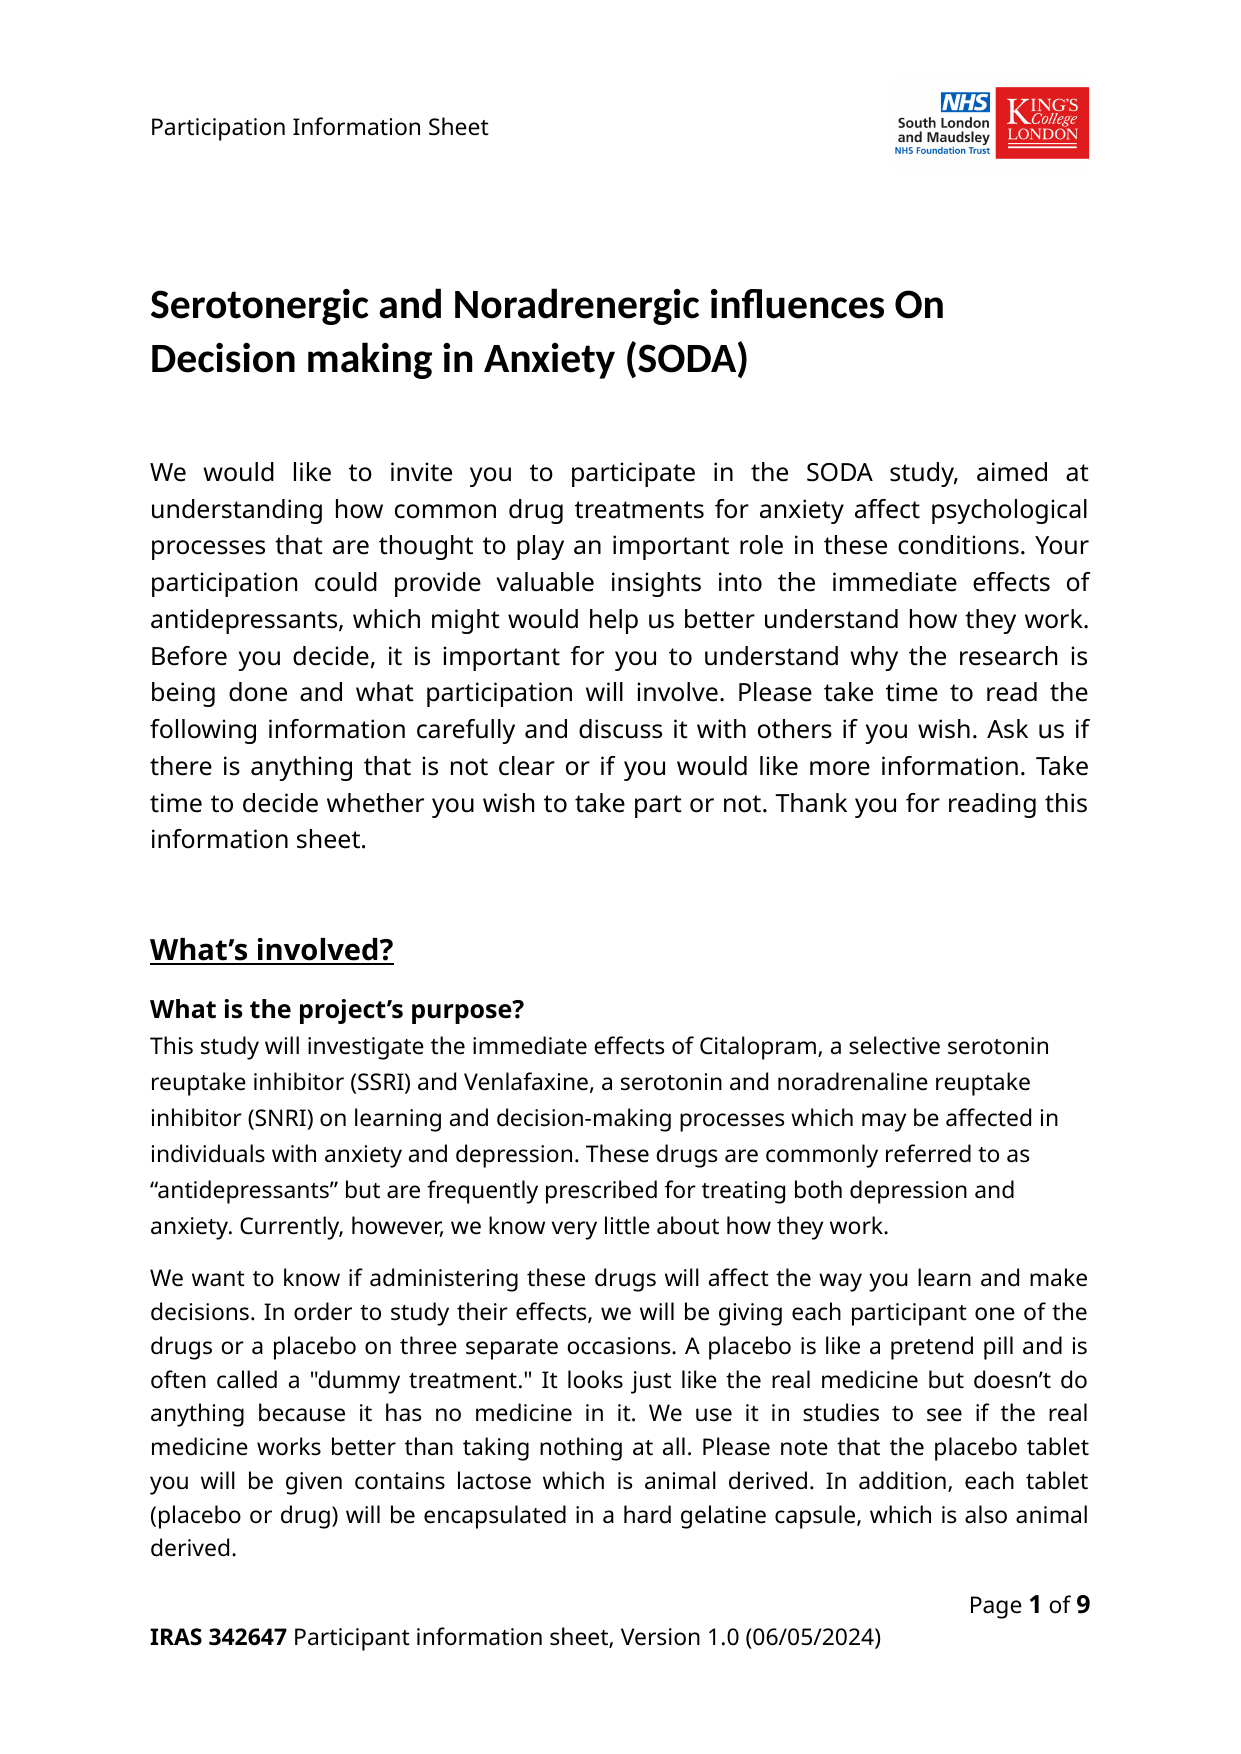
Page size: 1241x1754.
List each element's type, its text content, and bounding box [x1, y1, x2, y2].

text What is the project’s purpose? This study will investigate the immediate effects of Citalopram, a selective serotonin reuptake inhibitor (SSRI) and Venlafaxine, a serotonin and noradrenaline reuptake inhibitor (SNRI) on learning and decision-making processes which may be affected in individuals with anxiety and depression. These drugs are commonly referred to as “antidepressants” but are frequently prescribed for treating both depression and anxiety. Currently, however, we know very little about how they work. [150, 991, 1090, 1241]
text Serotonergic and Noradrenergic influences On Decision making in Anxiety (SODA) [150, 278, 1090, 383]
text We would like to invite you to participate in the SODA study, aimed at understanding how common drug treatments for anxiety affect psychological processes that are thought to play an important role in these conditions. Your participation could provide valuable insights into the immediate effects of antidepressants, which might would help us better understand how they work. Before you decide, it is important for you to understand why the research is being done and what participation will involve. Please take time to read the following information carefully and discuss it with others if you wish. Ask us if there is anything that is not clear or if you would like more information. Take time to decide whether you wish to take part or not. Thank you for reading this information sheet. [150, 454, 1090, 856]
picture [893, 73, 1091, 173]
text What’s involved? [150, 929, 1090, 969]
